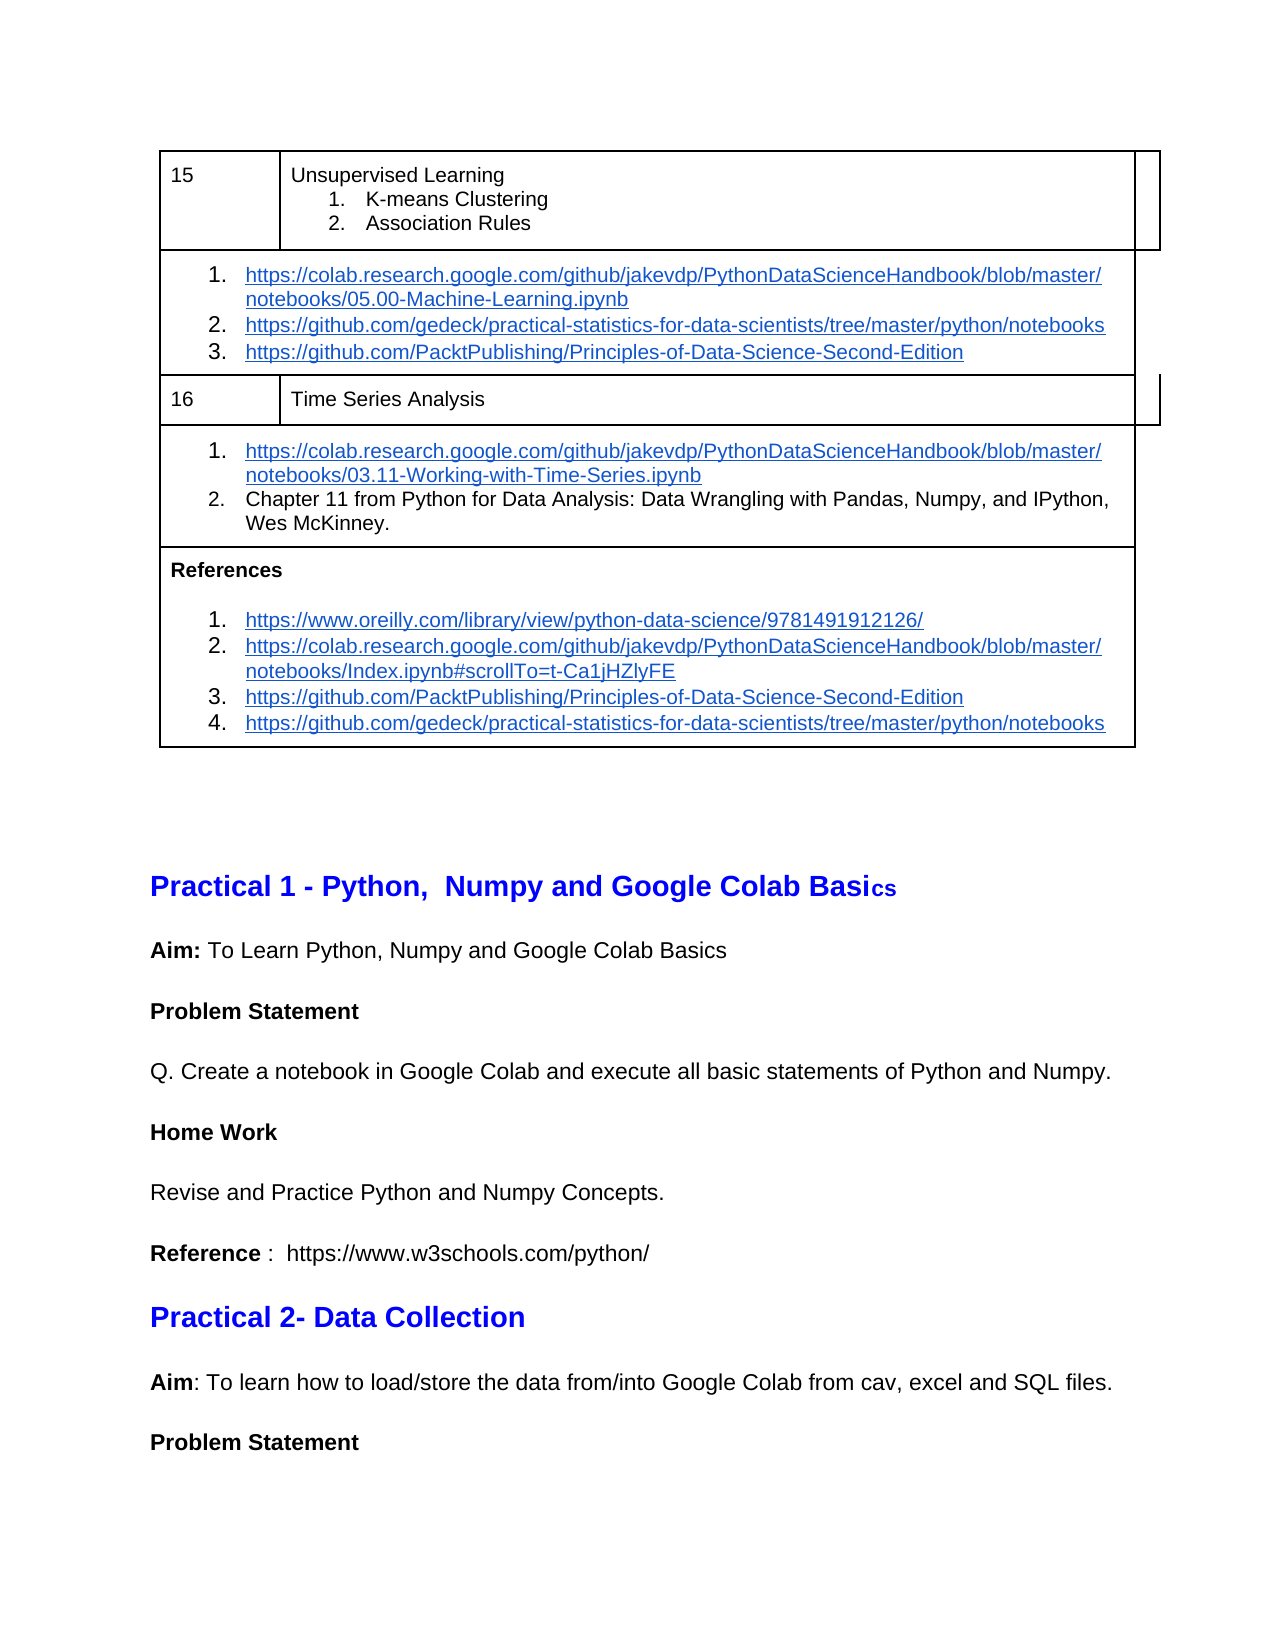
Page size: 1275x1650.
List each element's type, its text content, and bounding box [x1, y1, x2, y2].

text Problem Statement [150, 1429, 1125, 1455]
table_cell https://colab.research.google.com/github/jakevdp/PythonDataScienceHandbook/blob/master/notebooks/03.11-Working-with-Time-Series.ipynb Chapter 11 from Python for Data Analysis: Data Wrangling with Pandas, Numpy, and IPython, Wes McKinney. [161, 426, 1134, 546]
text Reference : https://www.w3schools.com/python/ [150, 1239, 1125, 1266]
table_cell 15 [161, 152, 279, 248]
table_cell [1136, 374, 1159, 424]
text Home Work [150, 1119, 1125, 1145]
table_cell 16 [161, 376, 279, 424]
text Q. Create a notebook in Google Colab and execute all basic statements of Python and Numpy. [150, 1058, 1125, 1084]
table_cell Time Series Analysis [281, 376, 1134, 424]
table_cell [1136, 152, 1159, 248]
text Problem Statement [150, 998, 1125, 1024]
table_cell References https://www.oreilly.com/library/view/python-data-science/9781491912126/ https://colab.research.google.com/github/jakevdp/PythonDataScienceHandbook/blob/master/notebooks/Index.ipynb#scrollTo=t-Ca1jHZlyFE https://github.com/PacktPublishing/Principles-of-Data-Science-Second-Edition https://github.com/gedeck/practical-statistics-for-data-scientists/tree/master/python/notebooks [161, 548, 1134, 746]
text Aim: To Learn Python, Numpy and Google Colab Basics [150, 937, 1125, 964]
table_cell Unsupervised Learning K-means Clustering Association Rules [281, 152, 1134, 248]
text Practical 2- Data Collection [150, 1300, 1125, 1333]
text Revise and Practice Python and Numpy Concepts. [150, 1179, 1125, 1205]
table_cell https://colab.research.google.com/github/jakevdp/PythonDataScienceHandbook/blob/master/notebooks/05.00-Machine-Learning.ipynb https://github.com/gedeck/practical-statistics-for-data-scientists/tree/master/python/notebooks https://github.com/PacktPublishing/Principles-of-Data-Science-Second-Edition [161, 251, 1134, 374]
text Practical 1 - Python, Numpy and Google Colab Basics [150, 869, 1125, 902]
text Aim: To learn how to load/store the data from/into Google Colab from cav, excel and SQL files. [150, 1369, 1125, 1395]
